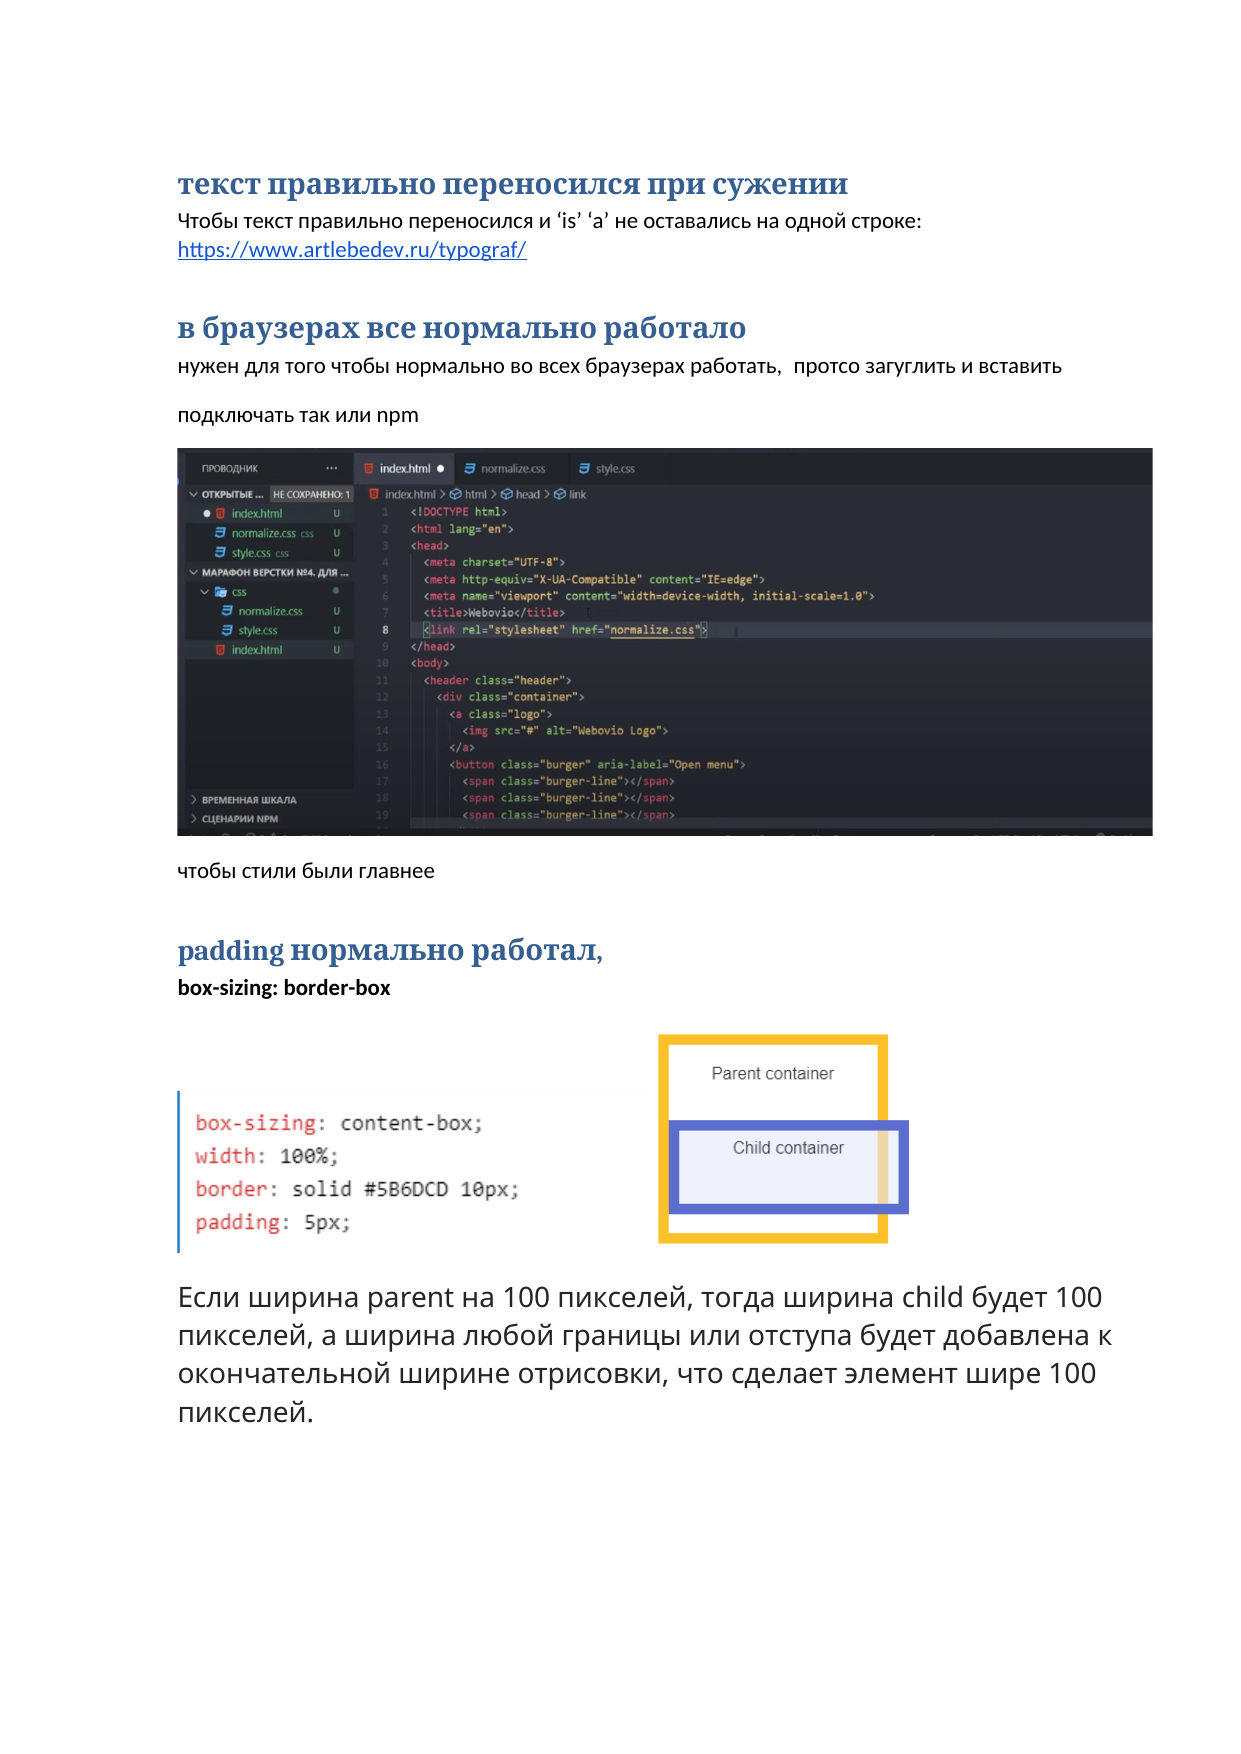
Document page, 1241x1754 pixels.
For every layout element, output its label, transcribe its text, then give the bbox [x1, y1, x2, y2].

text подключать так или npm [177, 400, 1152, 428]
text нужен для того чтобы нормально во всех браузерах работать, протсо загуглить и вставить [177, 351, 1152, 379]
text Если ширина parent на 100 пикселей, тогда ширина child будет 100 пикселей, а ширина любой границы или отступа будет добавлена ​​к окончательной ширине отрисовки, что сделает элемент шире 100 пикселей. [177, 1277, 1152, 1431]
subtitle текст правильно переносился при сужении [177, 168, 1152, 202]
subtitle в браузерах все нормально работало [177, 313, 1152, 346]
text box-sizing: border-box [177, 973, 1152, 1001]
subtitle padding нормально работал, [177, 934, 1152, 968]
picture [177, 448, 1153, 836]
text Чтобы текст правильно переносился и ‘is’ ‘a’ не оставались на одной строке: https://www.artlebedev.ru/typograf/ [177, 207, 1152, 263]
picture [177, 1025, 932, 1253]
text чтобы стили были главнее [177, 856, 1152, 884]
